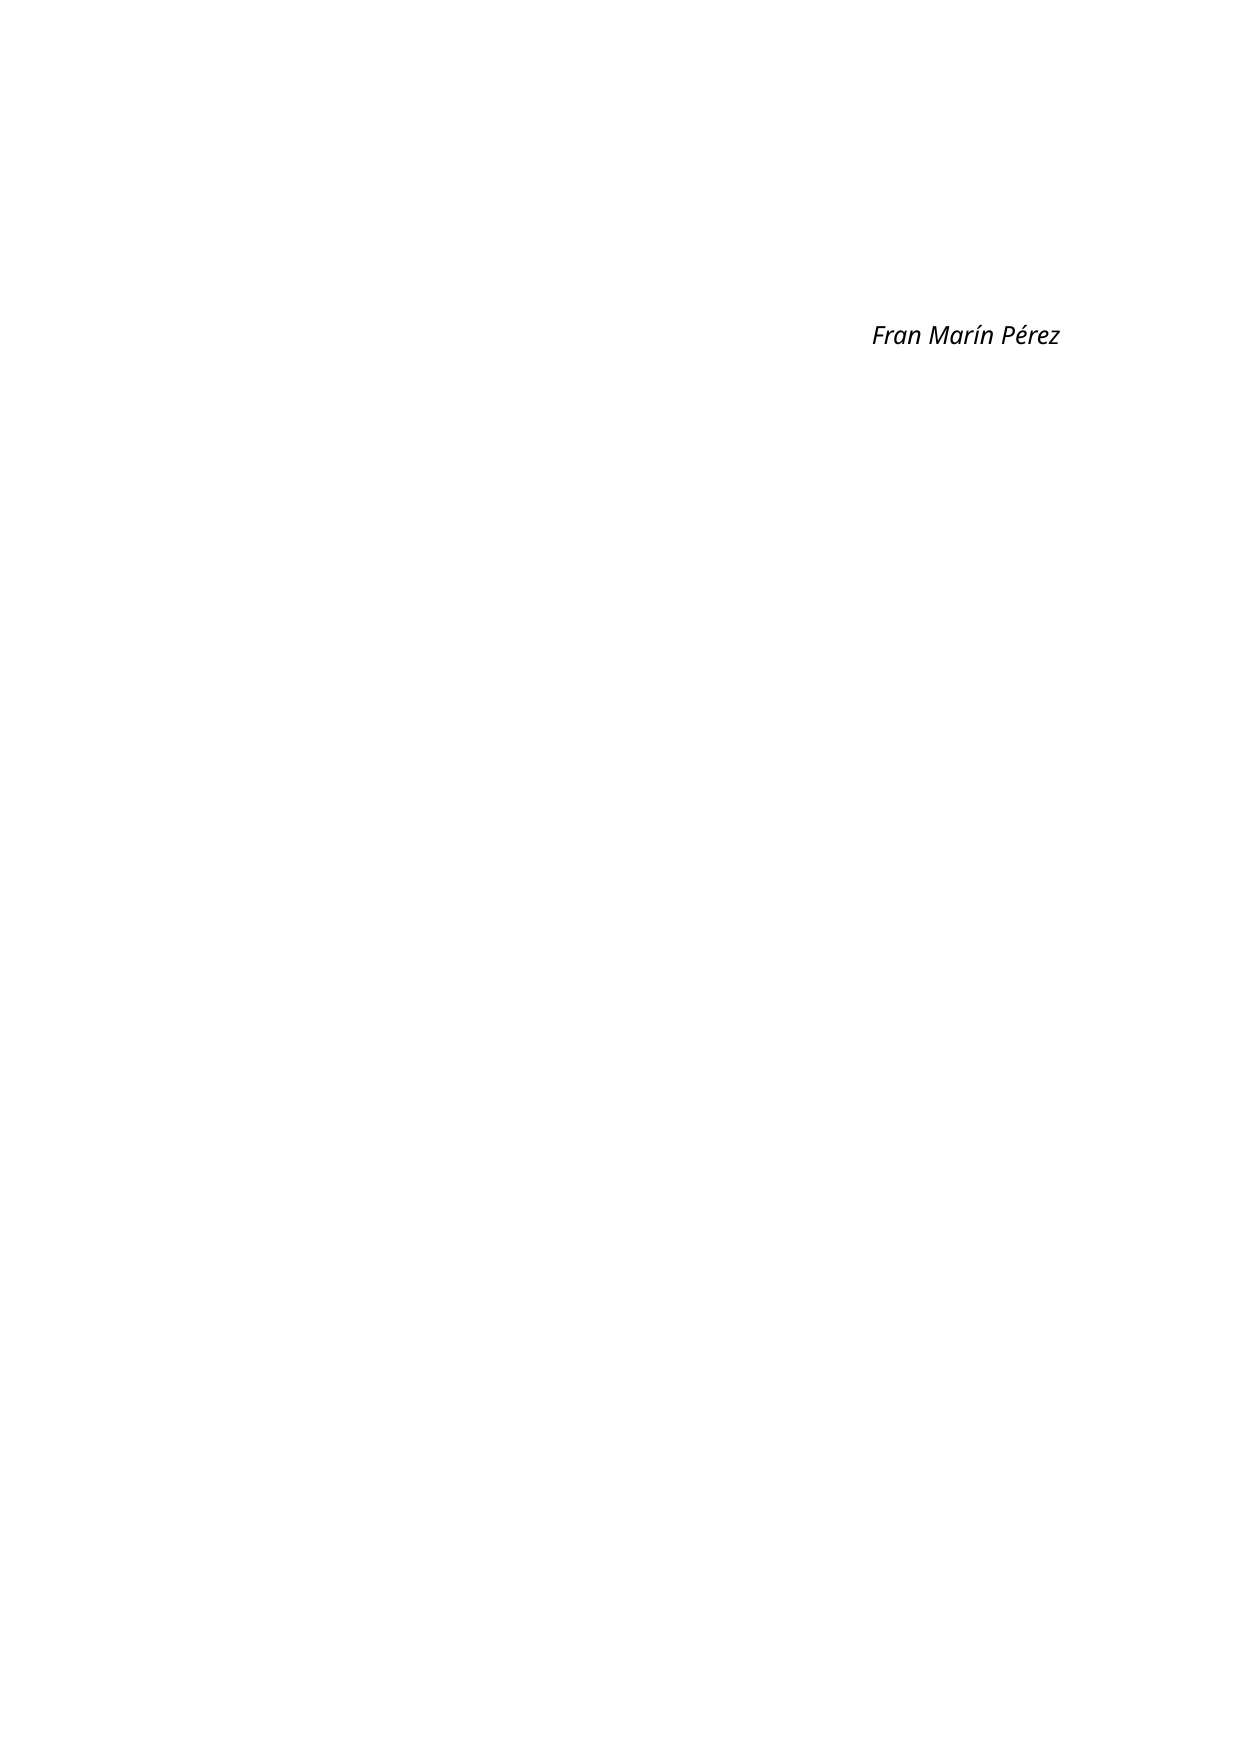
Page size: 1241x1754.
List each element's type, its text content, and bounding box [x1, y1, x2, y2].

text Fran Marín Pérez [177, 318, 1063, 352]
